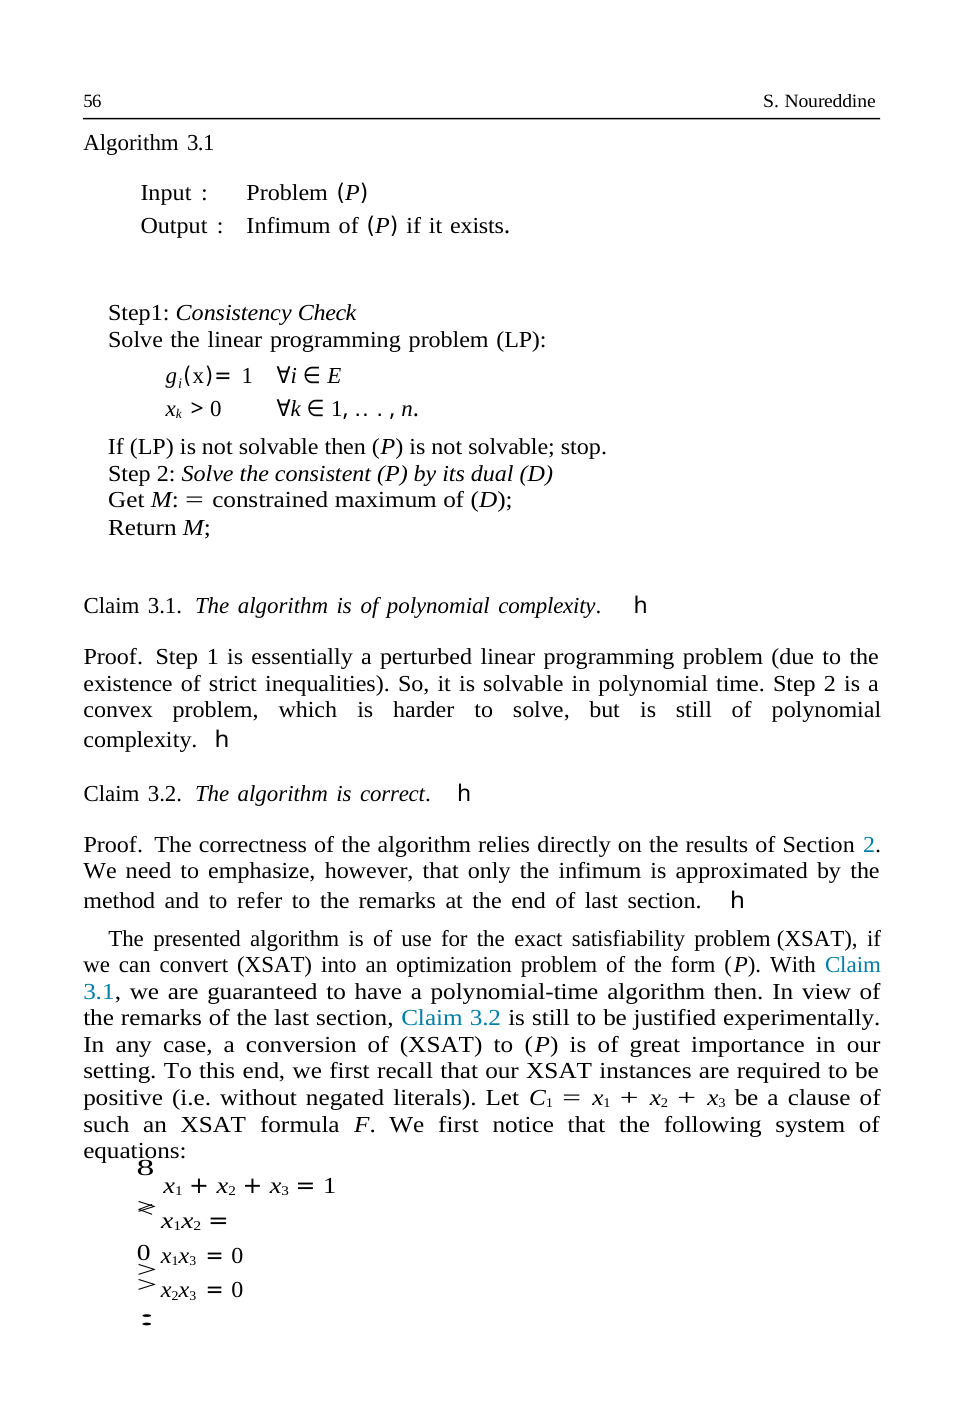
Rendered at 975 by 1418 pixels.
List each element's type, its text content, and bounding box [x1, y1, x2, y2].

text 8 x1 + x2 + x3 = 1 [136, 1164, 904, 1201]
text If (LP) is not solvable then (P) is not solvable; stop. Step 2: Solve the consistent (P) by its dual (D) [108, 433, 648, 486]
text Solve the linear programming problem (LP): [108, 326, 904, 352]
text xk > 0 ∀k ∈ 1, .. . , n. [165, 391, 904, 423]
text Input : Problem (P) [140, 179, 904, 206]
text Claim 3.2. The algorithm is correct. h [83, 777, 904, 808]
text Proof. Step 1 is essentially a perturbed linear programming problem (due to the existence of strict inequalities). So, it is solvable in polynomial time. Step 2 is a convex problem, which is harder to solve, but is still of polynomial complexity. h [83, 643, 881, 754]
text x2x3 = 0 [161, 1277, 904, 1303]
text Algorithm 3.1 [83, 129, 904, 155]
text Step1: Consistency Check [108, 299, 904, 325]
text Claim 3.1. The algorithm is of polynomial complexity. h [83, 589, 904, 620]
text Proof. The correctness of the algorithm relies directly on the results of Section 2. We need to emphasize, however, that only the infimum is approximated by the method and to refer to the remarks at the end of last section. h [83, 831, 881, 915]
text Output : Infimum of (P) if it exists. [140, 209, 904, 240]
text x1x3 = 0 [161, 1242, 904, 1269]
text Get M: = constrained maximum of (D); Return M; [108, 486, 571, 540]
text The presented algorithm is of use for the exact satisfiability problem (XSAT), if we can convert (XSAT) into an optimization problem of the form (P). With Claim 3.1, we are guaranteed to have a polynomial-time algorithm then. In view of the remarks of the last section, Claim 3.2 is still to be justified experimentally. In any case, a conversion of (XSAT) to (P) is of great importance in our setting. To this end, we first recall that our XSAT instances are required to be positive (i.e. without negated literals). Let C1 = x1 + x2 + x3 be a clause of such an XSAT formula F. We first notice that the following system of equations: [83, 925, 881, 1163]
text gi(x)= 1 ∀i ∈ E [165, 362, 904, 391]
